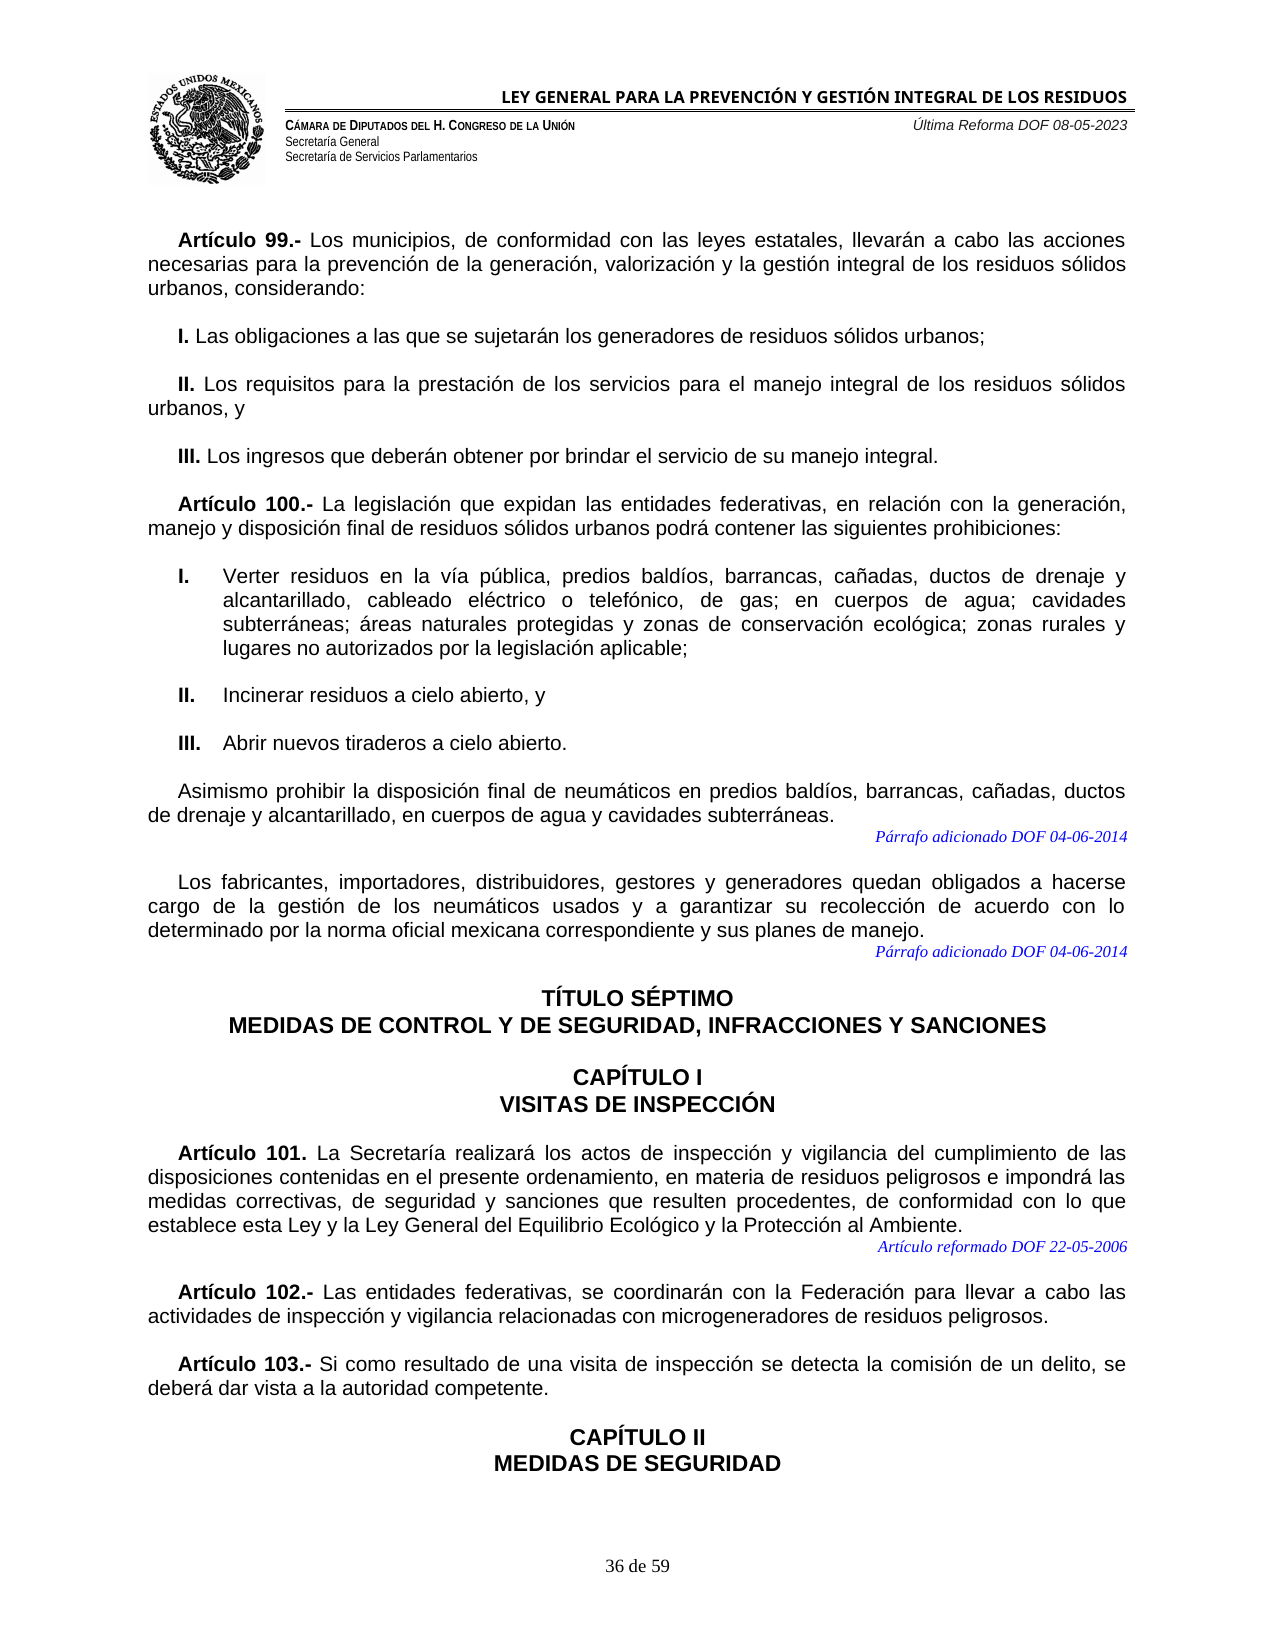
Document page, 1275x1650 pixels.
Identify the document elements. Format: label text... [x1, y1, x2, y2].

text Asimismo prohibir la disposición final de neumáticos en predios baldíos, barrancas, cañadas, ductos de drenaje y alcantarillado, en cuerpos de agua y cavidades subterráneas. [148, 779, 1127, 827]
text Párrafo adicionado DOF 04-06-2014 [148, 827, 1127, 846]
text TÍTULO SÉPTIMO [148, 985, 1127, 1012]
text VISITAS DE INSPECCIÓN [148, 1091, 1127, 1117]
text I. Verter residuos en la vía pública, predios baldíos, barrancas, cañadas, ductos de drenaje y alcantarillado, cableado eléctrico o telefónico, de gas; en cuerpos de agua; cavidades subterráneas; áreas naturales protegidas y zonas de conservación ecológica; zonas rurales y lugares no autorizados por la legislación aplicable; [178, 563, 1127, 659]
text Los fabricantes, importadores, distribuidores, gestores y generadores quedan obligados a hacerse cargo de la gestión de los neumáticos usados y a garantizar su recolección de acuerdo con lo determinado por la norma oficial mexicana correspondiente y sus planes de manejo. [148, 870, 1127, 942]
text CAPÍTULO I [148, 1064, 1127, 1091]
text Artículo 100.- La legislación que expidan las entidades federativas, en relación con la generación, manejo y disposición final de residuos sólidos urbanos podrá contener las siguientes prohibiciones: [148, 492, 1127, 539]
text III. Abrir nuevos tiraderos a cielo abierto. [178, 731, 1127, 755]
text Artículo reformado DOF 22-05-2006 [148, 1237, 1127, 1256]
text III. Los ingresos que deberán obtener por brindar el servicio de su manejo integral. [148, 444, 1127, 468]
text Artículo 101. La Secretaría realizará los actos de inspección y vigilancia del cumplimiento de las disposiciones contenidas en el presente ordenamiento, en materia de residuos peligrosos e impondrá las medidas correctivas, de seguridad y sanciones que resulten procedentes, de conformidad con lo que establece esta Ley y la Ley General del Equilibrio Ecológico y la Protección al Ambiente. [148, 1141, 1127, 1237]
text Artículo 102.- Las entidades federativas, se coordinarán con la Federación para llevar a cabo las actividades de inspección y vigilancia relacionadas con microgeneradores de residuos peligrosos. [148, 1280, 1127, 1328]
text CAPÍTULO II [148, 1424, 1127, 1450]
text MEDIDAS DE SEGURIDAD [148, 1450, 1127, 1477]
text I. Las obligaciones a las que se sujetarán los generadores de residuos sólidos urbanos; [148, 324, 1127, 348]
text MEDIDAS DE CONTROL Y DE SEGURIDAD, INFRACCIONES Y SANCIONES [148, 1012, 1127, 1038]
text II. Los requisitos para la prestación de los servicios para el manejo integral de los residuos sólidos urbanos, y [148, 372, 1127, 420]
text Párrafo adicionado DOF 04-06-2014 [148, 942, 1127, 961]
text Artículo 103.- Si como resultado de una visita de inspección se detecta la comisión de un delito, se deberá dar vista a la autoridad competente. [148, 1352, 1127, 1400]
text Artículo 99.- Los municipios, de conformidad con las leyes estatales, llevarán a cabo las acciones necesarias para la prevención de la generación, valorización y la gestión integral de los residuos sólidos urbanos, considerando: [148, 228, 1127, 300]
text II. Incinerar residuos a cielo abierto, y [178, 683, 1127, 707]
